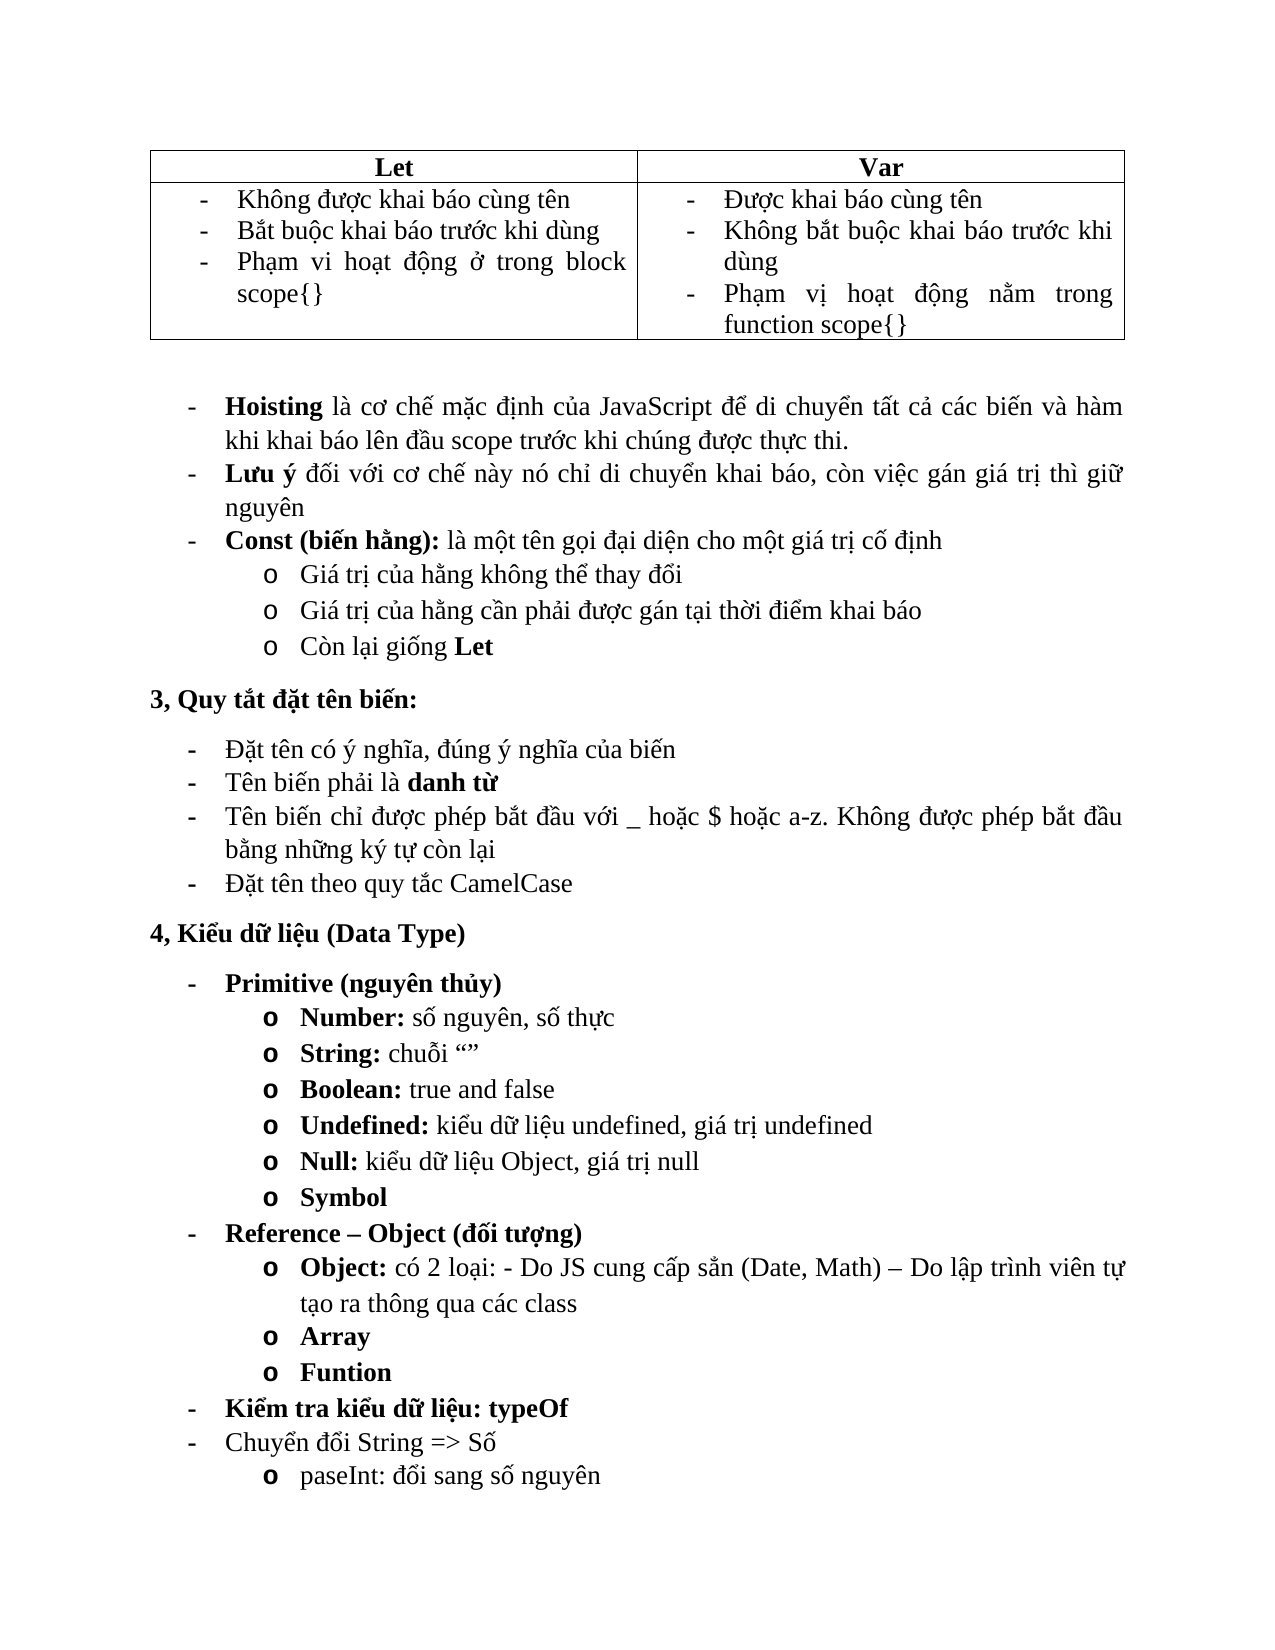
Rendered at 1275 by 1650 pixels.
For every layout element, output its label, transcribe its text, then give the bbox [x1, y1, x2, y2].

list Tên biến phải là danh từ [187, 766, 1125, 798]
text 3, Quy tắt đặt tên biến: [150, 683, 1125, 714]
text 4, Kiểu dữ liệu (Data Type) [150, 917, 1125, 948]
list paseInt: đổi sang số nguyên [262, 1459, 1125, 1493]
list Primitive (nguyên thủy) [187, 967, 1125, 999]
list Boolean: true and false [262, 1073, 1125, 1107]
list Còn lại giống Let [262, 630, 1125, 663]
table_cell Được khai báo cùng tên Không bắt buộc khai báo trước khi dùng Phạm vị hoạt động nằm trong function scope{} [638, 183, 1124, 339]
list Đặt tên có ý nghĩa, đúng ý nghĩa của biến [187, 733, 1125, 764]
list Tên biến chỉ được phép bắt đầu với _ hoặc $ hoặc a-z. Không được phép bắt đầu bằng những ký tự còn lại [187, 800, 1125, 865]
list Kiểm tra kiểu dữ liệu: typeOf [187, 1392, 1125, 1423]
table_header Let [151, 151, 637, 182]
list Undefined: kiểu dữ liệu undefined, giá trị undefined [262, 1109, 1125, 1143]
list Funtion [262, 1356, 1125, 1390]
list Object: có 2 loại: - Do JS cung cấp sẳn (Date, Math) – Do lập trình viên tự tạo ra thông qua các class [262, 1251, 1125, 1318]
list Giá trị của hằng cần phải được gán tại thời điểm khai báo [262, 594, 1125, 627]
list Đặt tên theo quy tắc CamelCase [187, 867, 1125, 898]
list Null: kiểu dữ liệu Object, giá trị null [262, 1145, 1125, 1179]
list Const (biến hằng): là một tên gọi đại diện cho một giá trị cố định [187, 524, 1125, 556]
list Hoisting là cơ chế mặc định của JavaScript để di chuyển tất cả các biến và hàm khi khai báo lên đầu scope trước khi chúng được thực thi. [187, 390, 1125, 455]
list Lưu ý đối với cơ chế này nó chỉ di chuyển khai báo, còn việc gán giá trị thì giữ nguyên [187, 457, 1125, 522]
list Array [262, 1320, 1125, 1354]
list Number: số nguyên, số thực [262, 1001, 1125, 1034]
table_header Var [638, 151, 1124, 182]
list String: chuỗi “” [262, 1037, 1125, 1071]
list Reference – Object (đối tượng) [187, 1217, 1125, 1248]
list Chuyển đổi String => Số [187, 1426, 1125, 1457]
list Symbol [262, 1181, 1125, 1215]
list Giá trị của hằng không thể thay đổi [262, 558, 1125, 591]
table_cell Không được khai báo cùng tên Bắt buộc khai báo trước khi dùng Phạm vi hoạt động ở trong block scope{} [151, 183, 637, 339]
